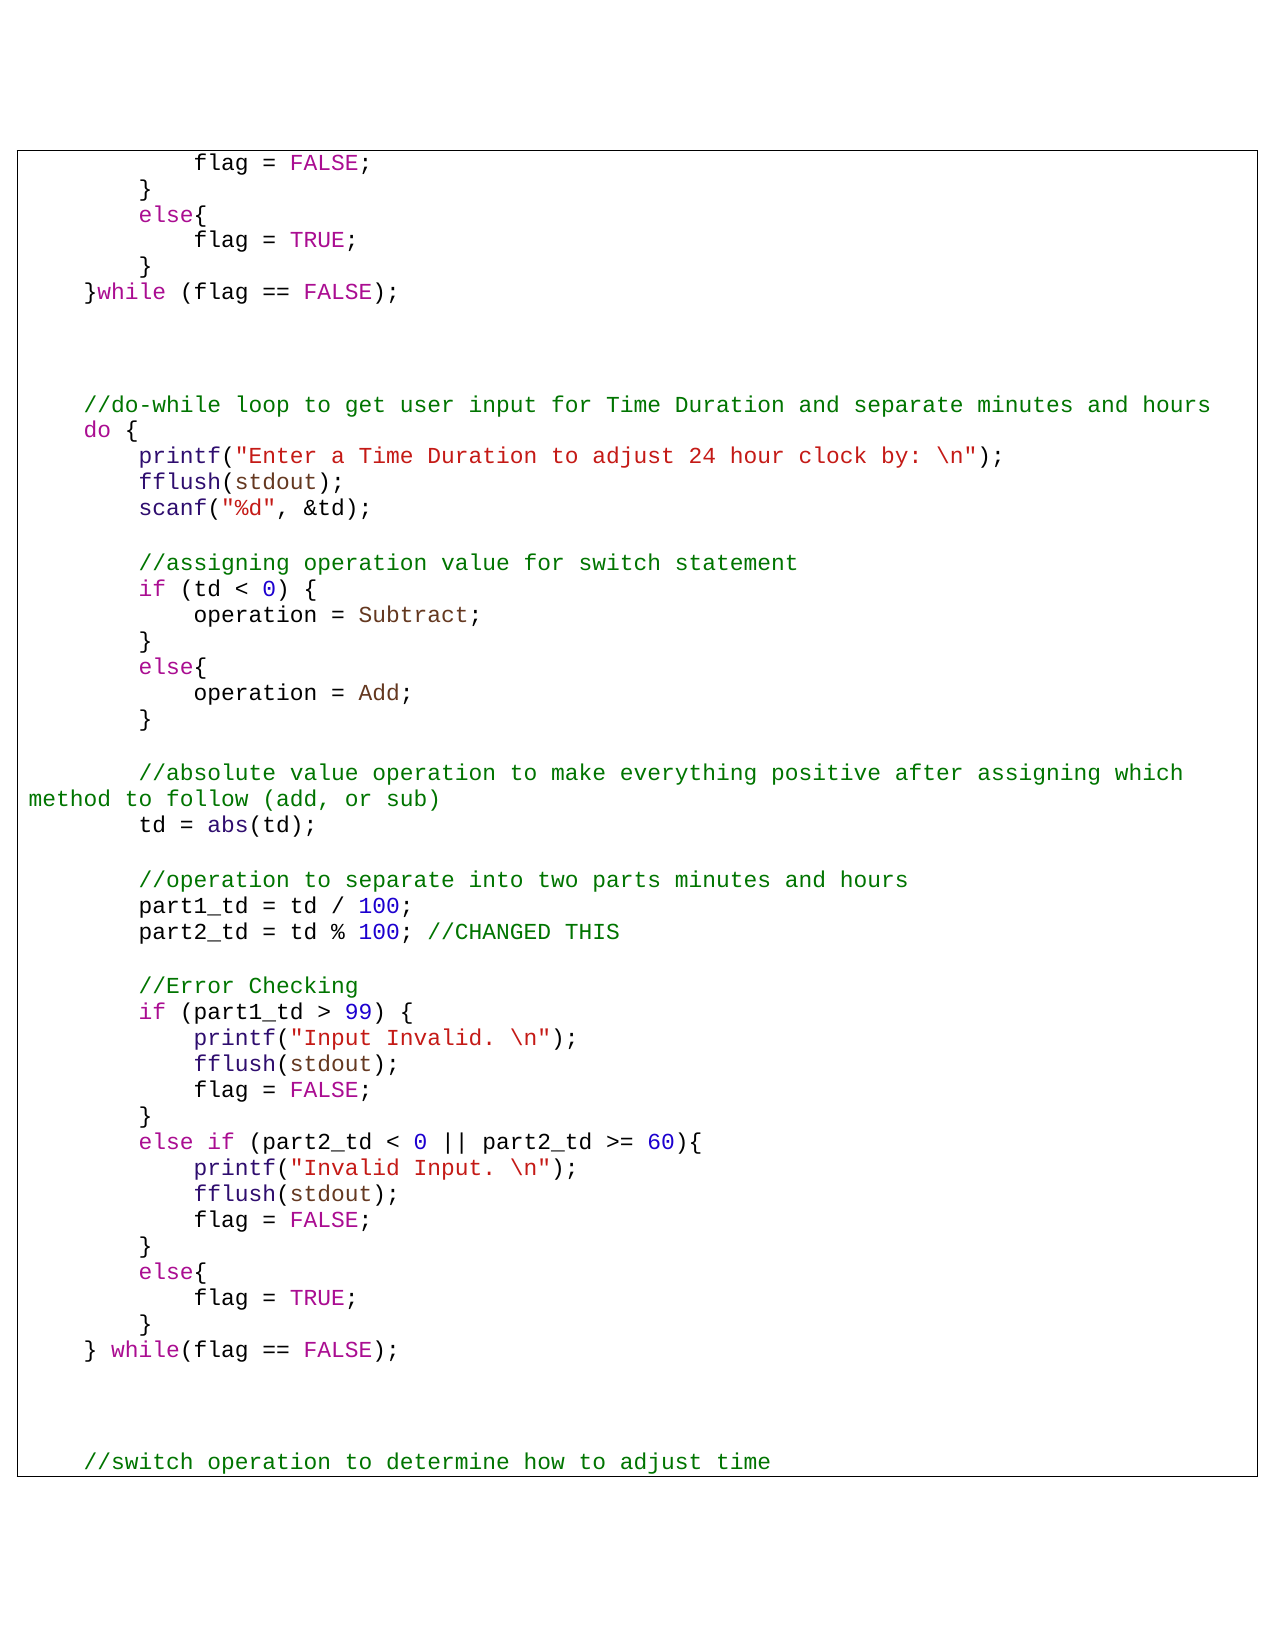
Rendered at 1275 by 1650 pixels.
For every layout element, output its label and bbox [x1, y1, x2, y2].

table_header [18, 151, 1257, 1476]
